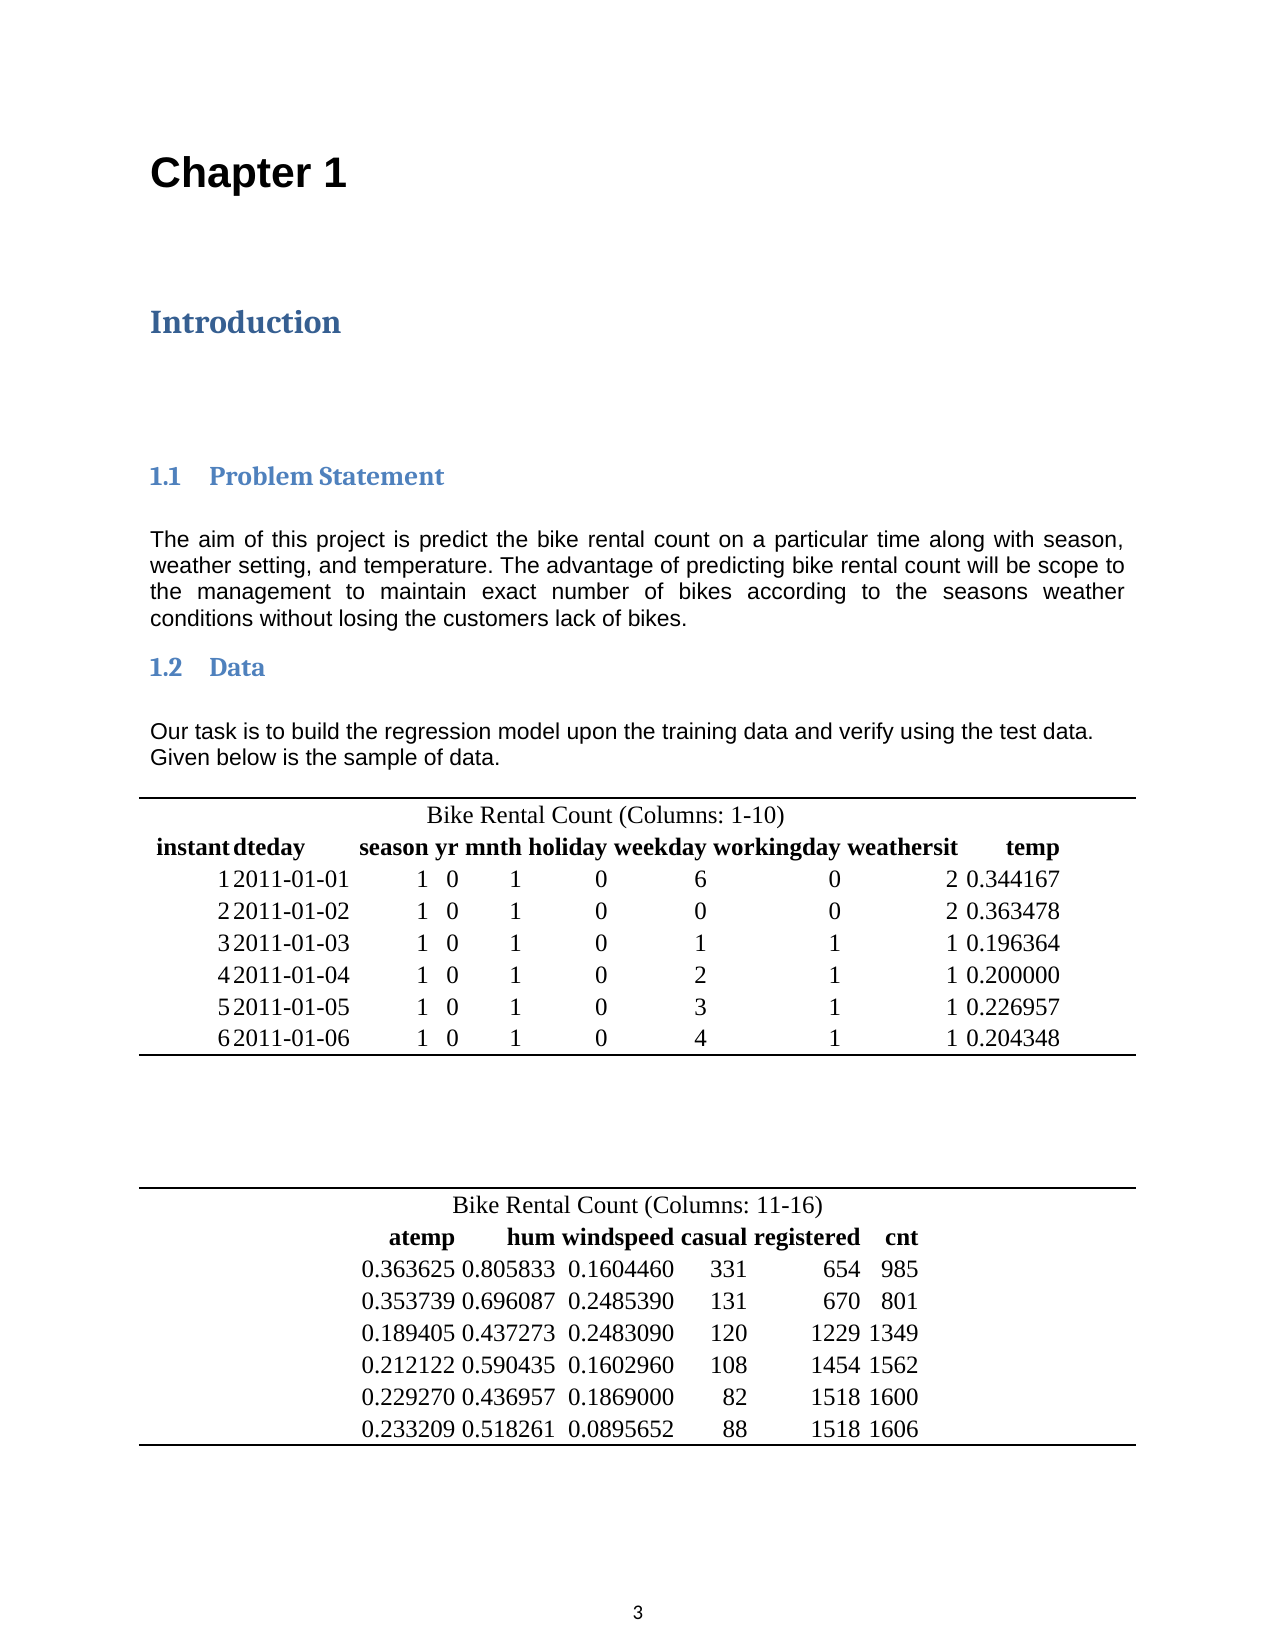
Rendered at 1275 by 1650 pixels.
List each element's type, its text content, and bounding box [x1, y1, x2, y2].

text Our task is to build the regression model upon the training data and verify using the test data. Given below is the sample of data. [150, 718, 1125, 770]
table_header [139, 799, 1136, 1054]
subtitle 1.1 Problem Statement [150, 461, 1125, 492]
text Chapter 1 [150, 147, 1125, 196]
table_header [139, 1189, 1136, 1444]
subtitle 1.2 Data [150, 652, 1125, 683]
text The aim of this project is predict the bike rental count on a particular time along with season, weather setting, and temperature. The advantage of predicting bike rental count will be scope to the management to maintain exact number of bikes according to the seasons weather conditions without losing the customers lack of bikes. [150, 526, 1125, 631]
subtitle Introduction [150, 304, 1125, 342]
